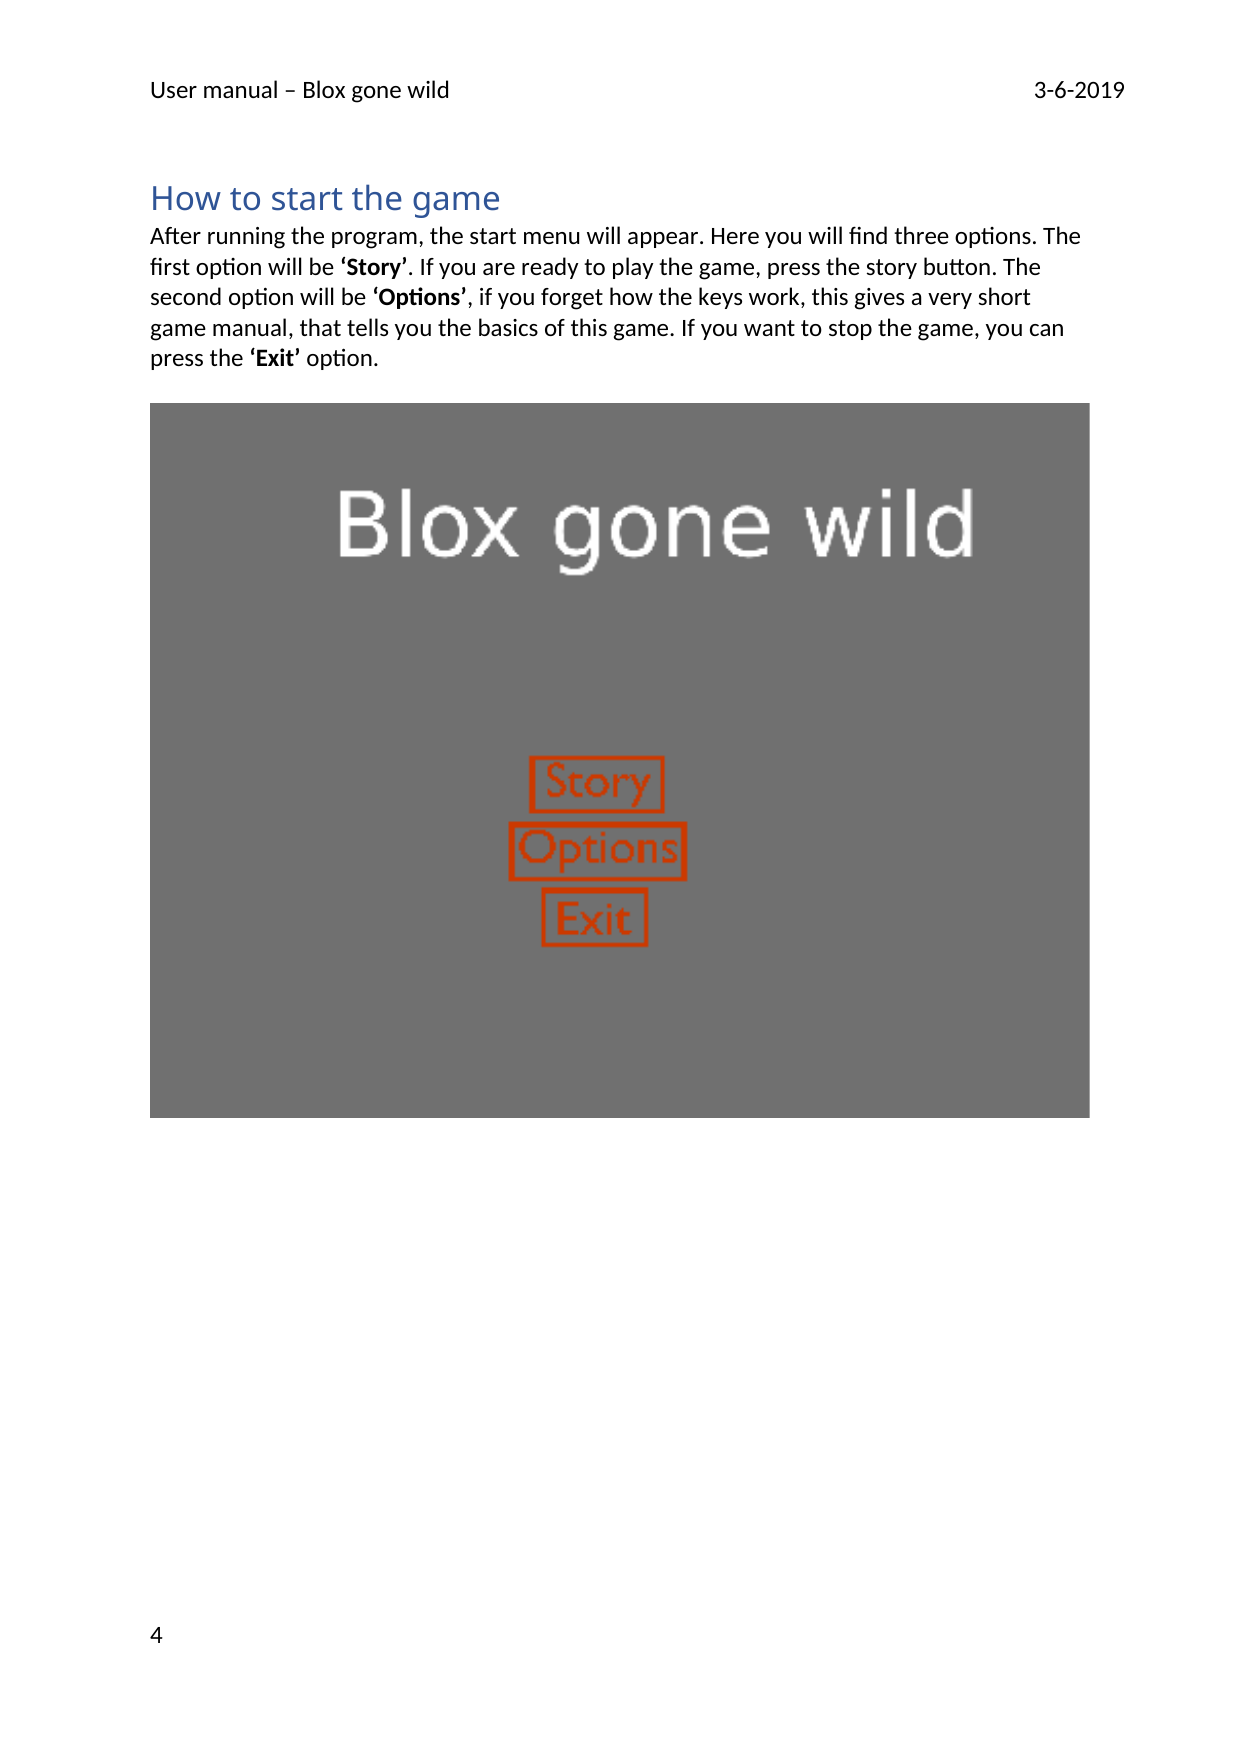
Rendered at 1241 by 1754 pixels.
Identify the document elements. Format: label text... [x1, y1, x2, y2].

text After running the program, the start menu will appear. Here you will find three options. The first option will be ‘Story’. If you are ready to play the game, press the story button. The second option will be ‘Options’, if you forget how the keys work, this gives a very short game manual, that tells you the basics of this game. If you want to stop the game, you can press the ‘Exit’ option. [150, 220, 1090, 373]
subtitle How to start the game [150, 175, 1090, 220]
picture [150, 403, 1090, 1118]
